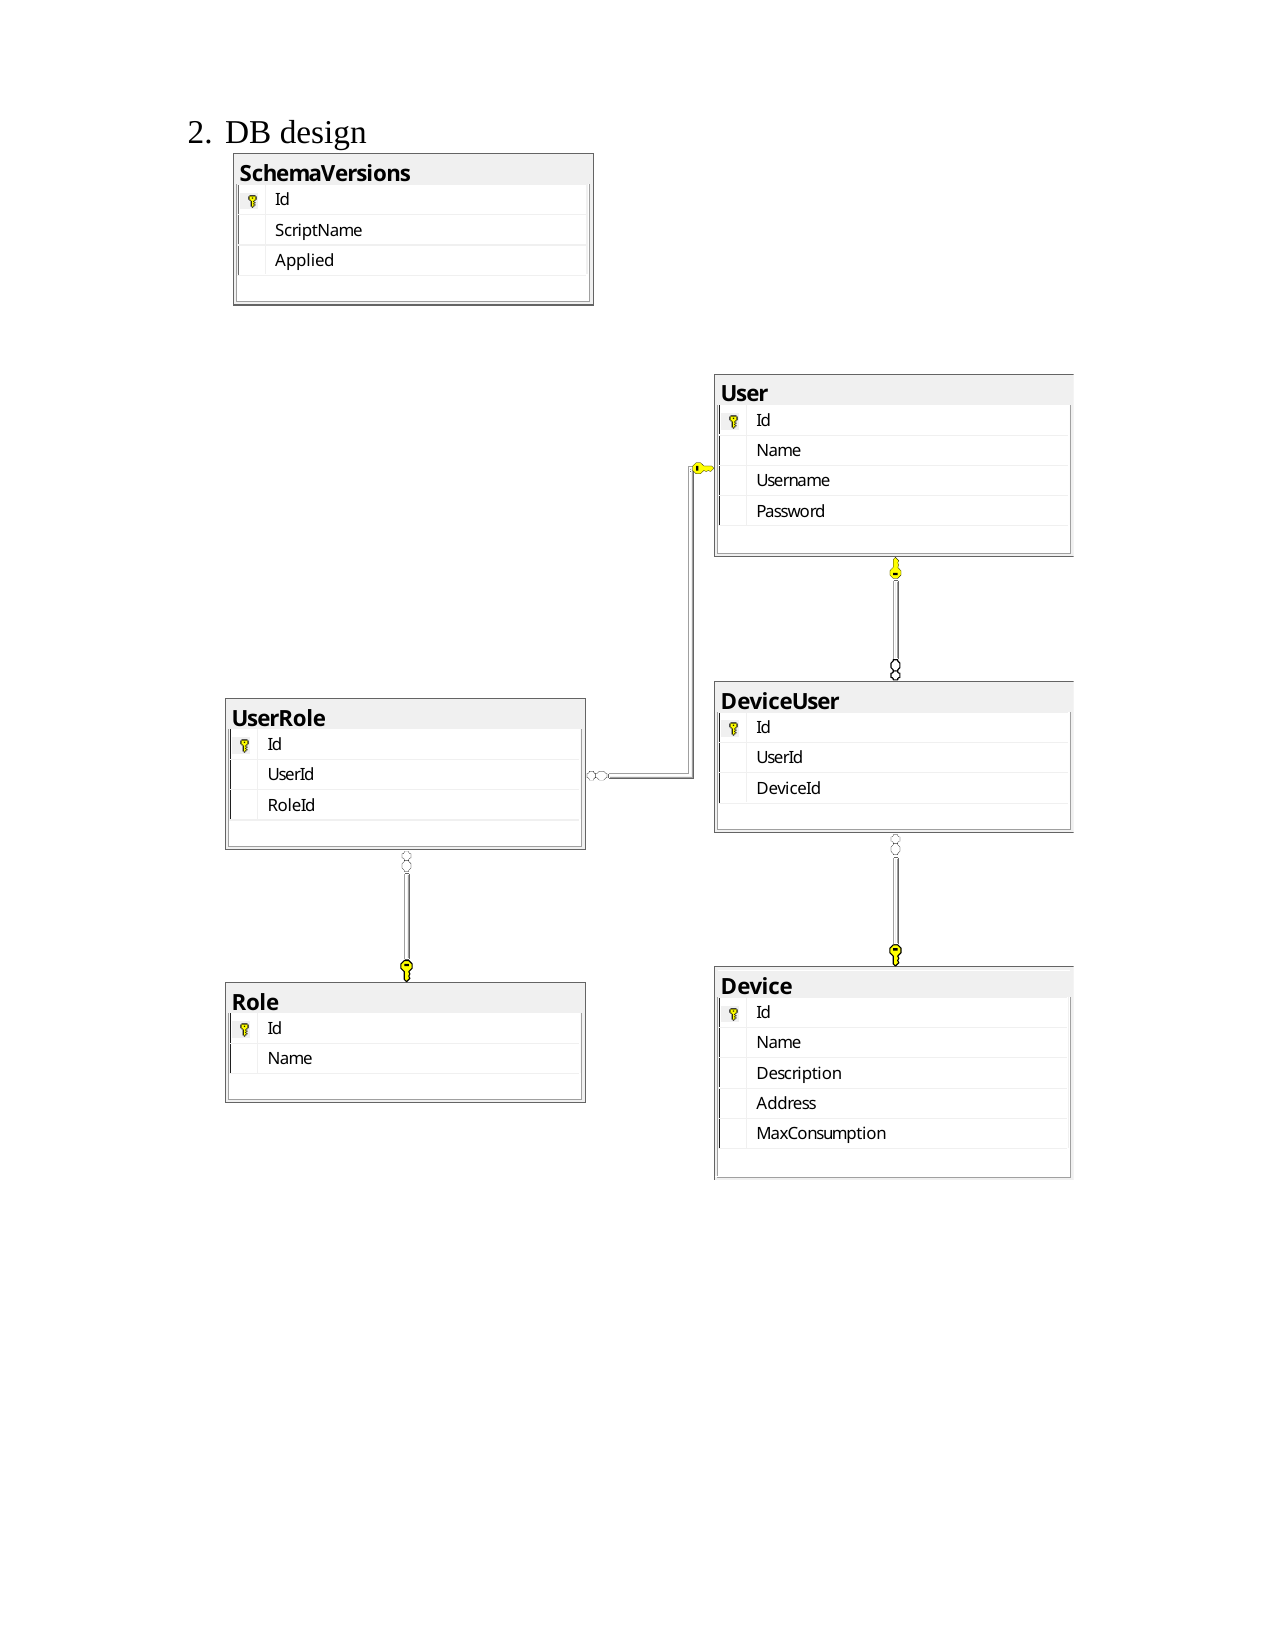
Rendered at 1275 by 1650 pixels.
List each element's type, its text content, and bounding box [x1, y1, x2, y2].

list DB design [187, 112, 1181, 1180]
